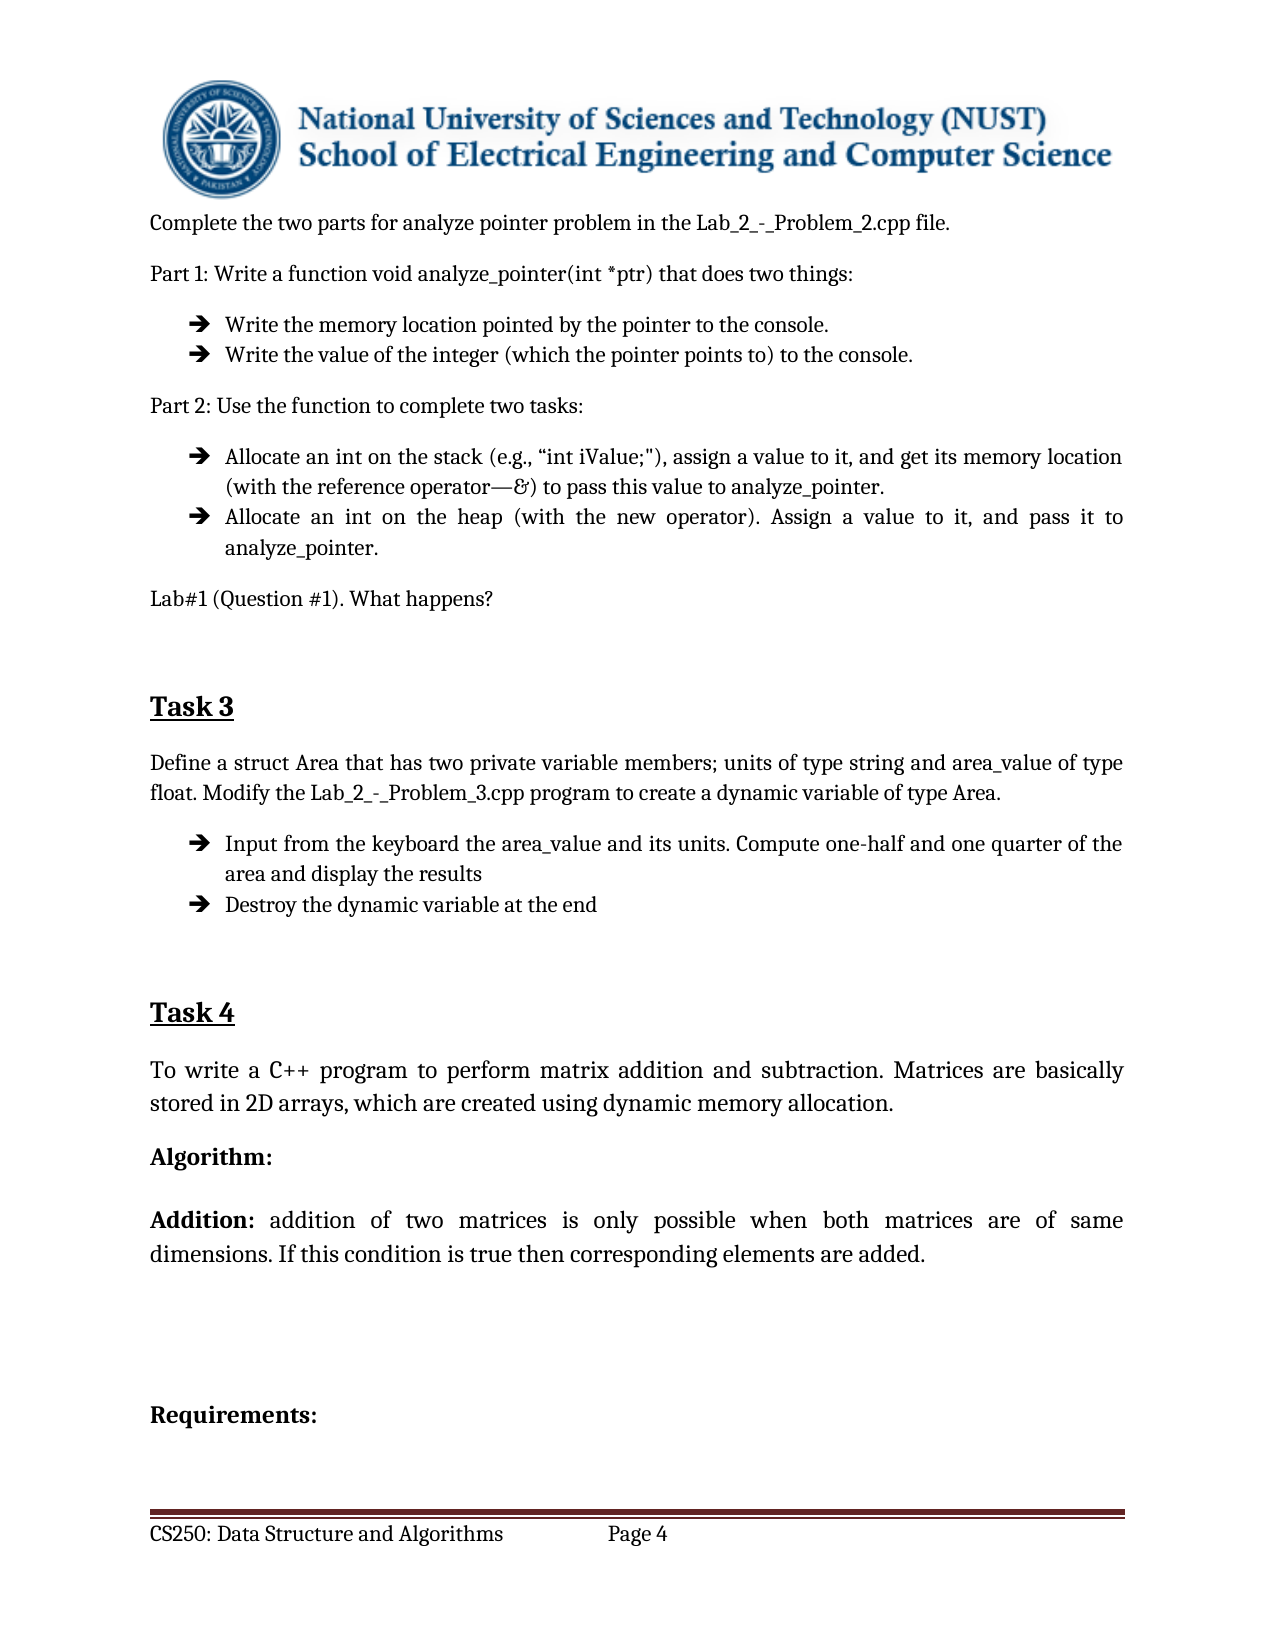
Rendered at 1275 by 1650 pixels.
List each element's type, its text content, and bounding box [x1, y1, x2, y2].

list Write the value of the integer (which the pointer points to) to the console. [187, 342, 1125, 368]
text Complete the two parts for analyze pointer problem in the Lab_2_-_Problem_2.cpp file. [150, 210, 1125, 236]
text Define a struct Area that has two private variable members; units of type string and area_value of type float. Modify the Lab_2_-_Problem_3.cpp program to create a dynamic variable of type Area. [150, 750, 1125, 806]
list Write the memory location pointed by the pointer to the console. [187, 311, 1125, 338]
picture [150, 75, 1125, 210]
text Part 2: Use the function to complete two tasks: [150, 393, 1125, 419]
text Requirements: [150, 1401, 1125, 1430]
list Destroy the dynamic variable at the end [187, 891, 1125, 918]
text Algorithm: [150, 1142, 1125, 1171]
list Input from the keyboard the area_value and its units. Compute one-half and one quarter of the area and display the results [187, 831, 1125, 887]
text Task 3 [150, 690, 1125, 724]
text To write a C++ program to perform matrix addition and subtraction. Matrices are basically stored in 2D arrays, which are created using dynamic memory allocation. [150, 1056, 1125, 1117]
text Part 1: Write a function void analyze_pointer(int *ptr) that does two things: [150, 260, 1125, 287]
list Allocate an int on the heap (with the new operator). Assign a value to it, and pass it to analyze_pointer. [187, 504, 1125, 561]
text Task 4 [150, 996, 1125, 1030]
list Allocate an int on the stack (e.g., “int iValue;"), assign a value to it, and get its memory location (with the reference operator—&) to pass this value to analyze_pointer. [187, 444, 1125, 500]
text Addition: addition of two matrices is only possible when both matrices are of same dimensions. If this condition is true then corresponding elements are added. [150, 1206, 1125, 1268]
text Lab#1 (Question #1). What happens? [150, 585, 1125, 612]
